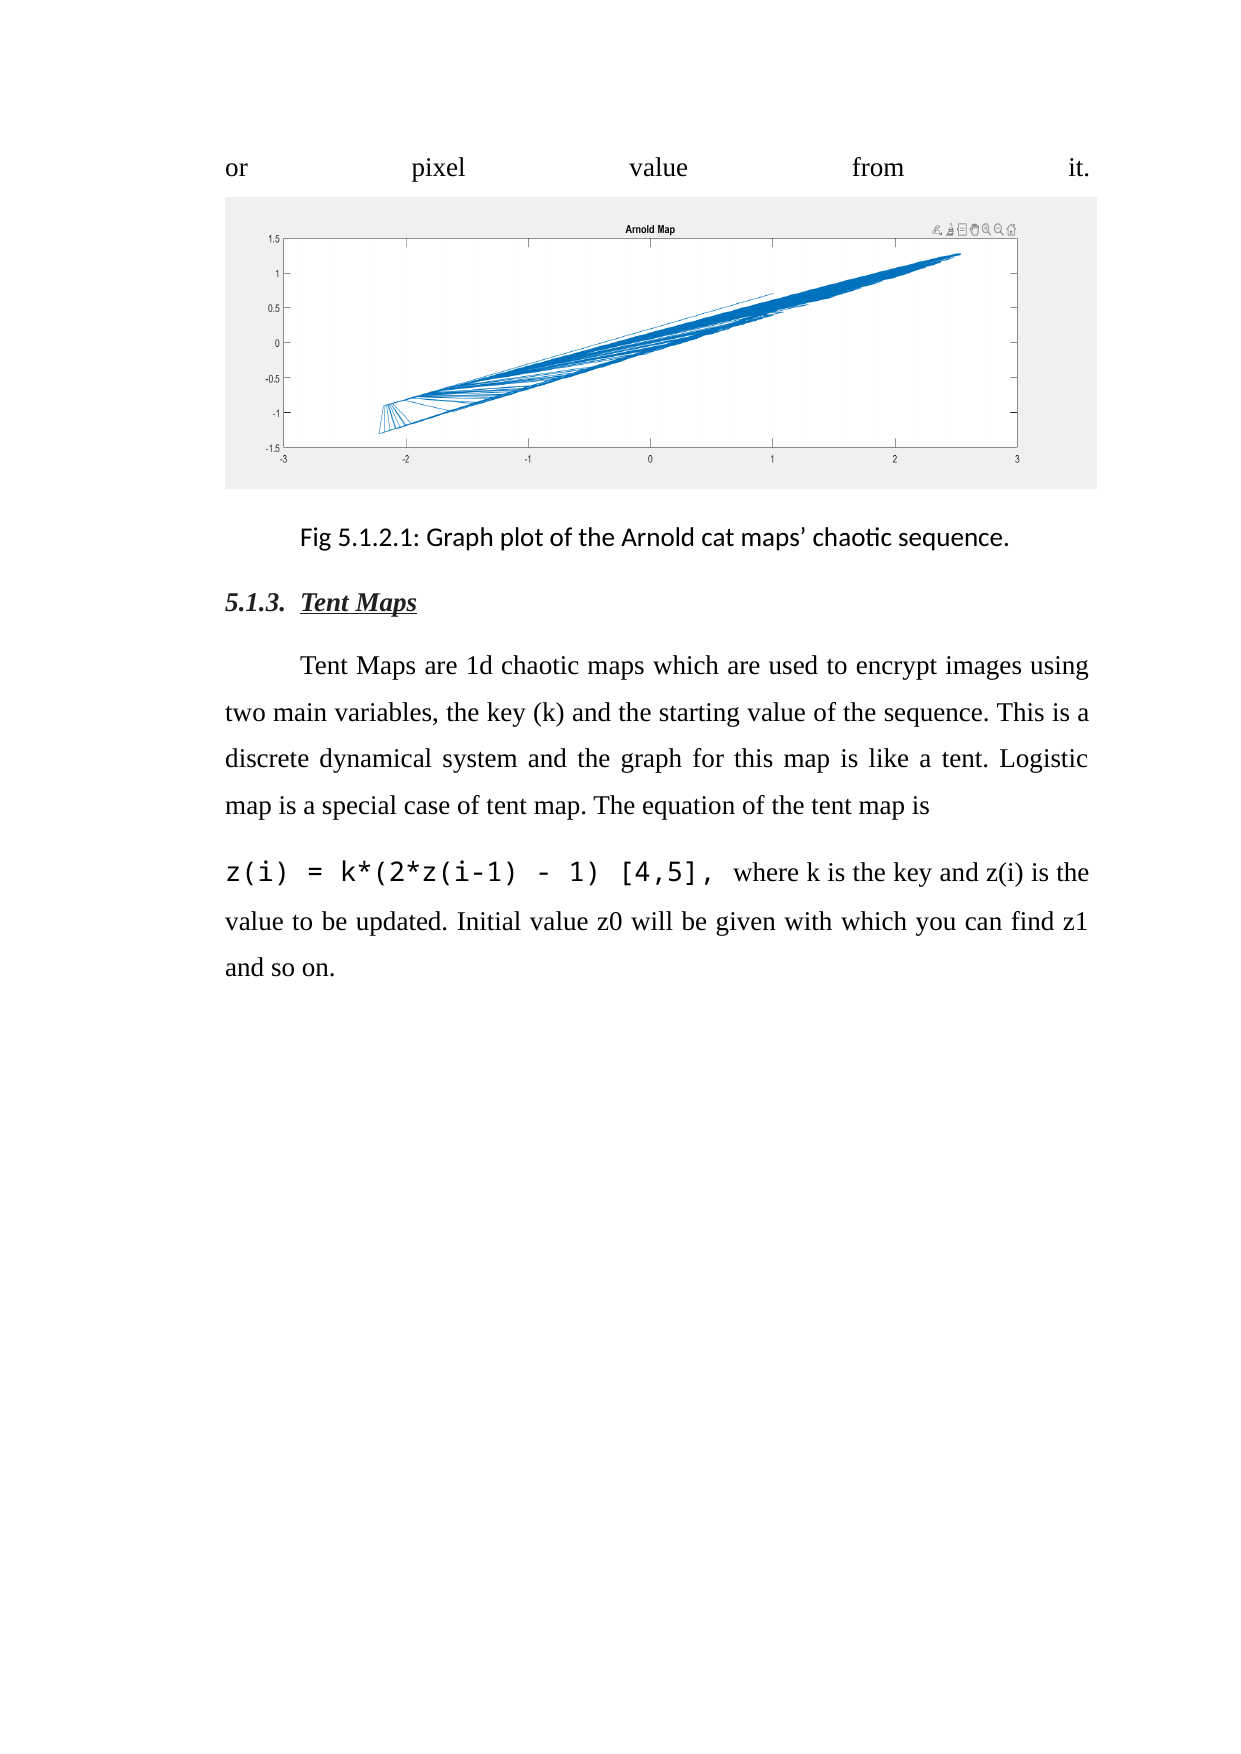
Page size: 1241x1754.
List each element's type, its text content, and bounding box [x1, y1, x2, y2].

text Tent Maps are 1d chaotic maps which are used to encrypt images using two main variables, the key (k) and the starting value of the sequence. This is a discrete dynamical system and the graph for this map is like a tent. Logistic map is a special case of tent map. The equation of the tent map is [225, 649, 1090, 820]
text z(i) = k*(2*z(i-1) - 1) [4,5], where k is the key and z(i) is the value to be updated. Initial value z0 will be given with which you can find z1 and so on. [225, 852, 1090, 983]
text Fig 5.1.2.1: Graph plot of the Arnold cat maps’ chaotic sequence. [225, 520, 1090, 553]
picture [225, 197, 1097, 489]
list Tent Maps [225, 586, 1090, 617]
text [225, 150, 1090, 197]
